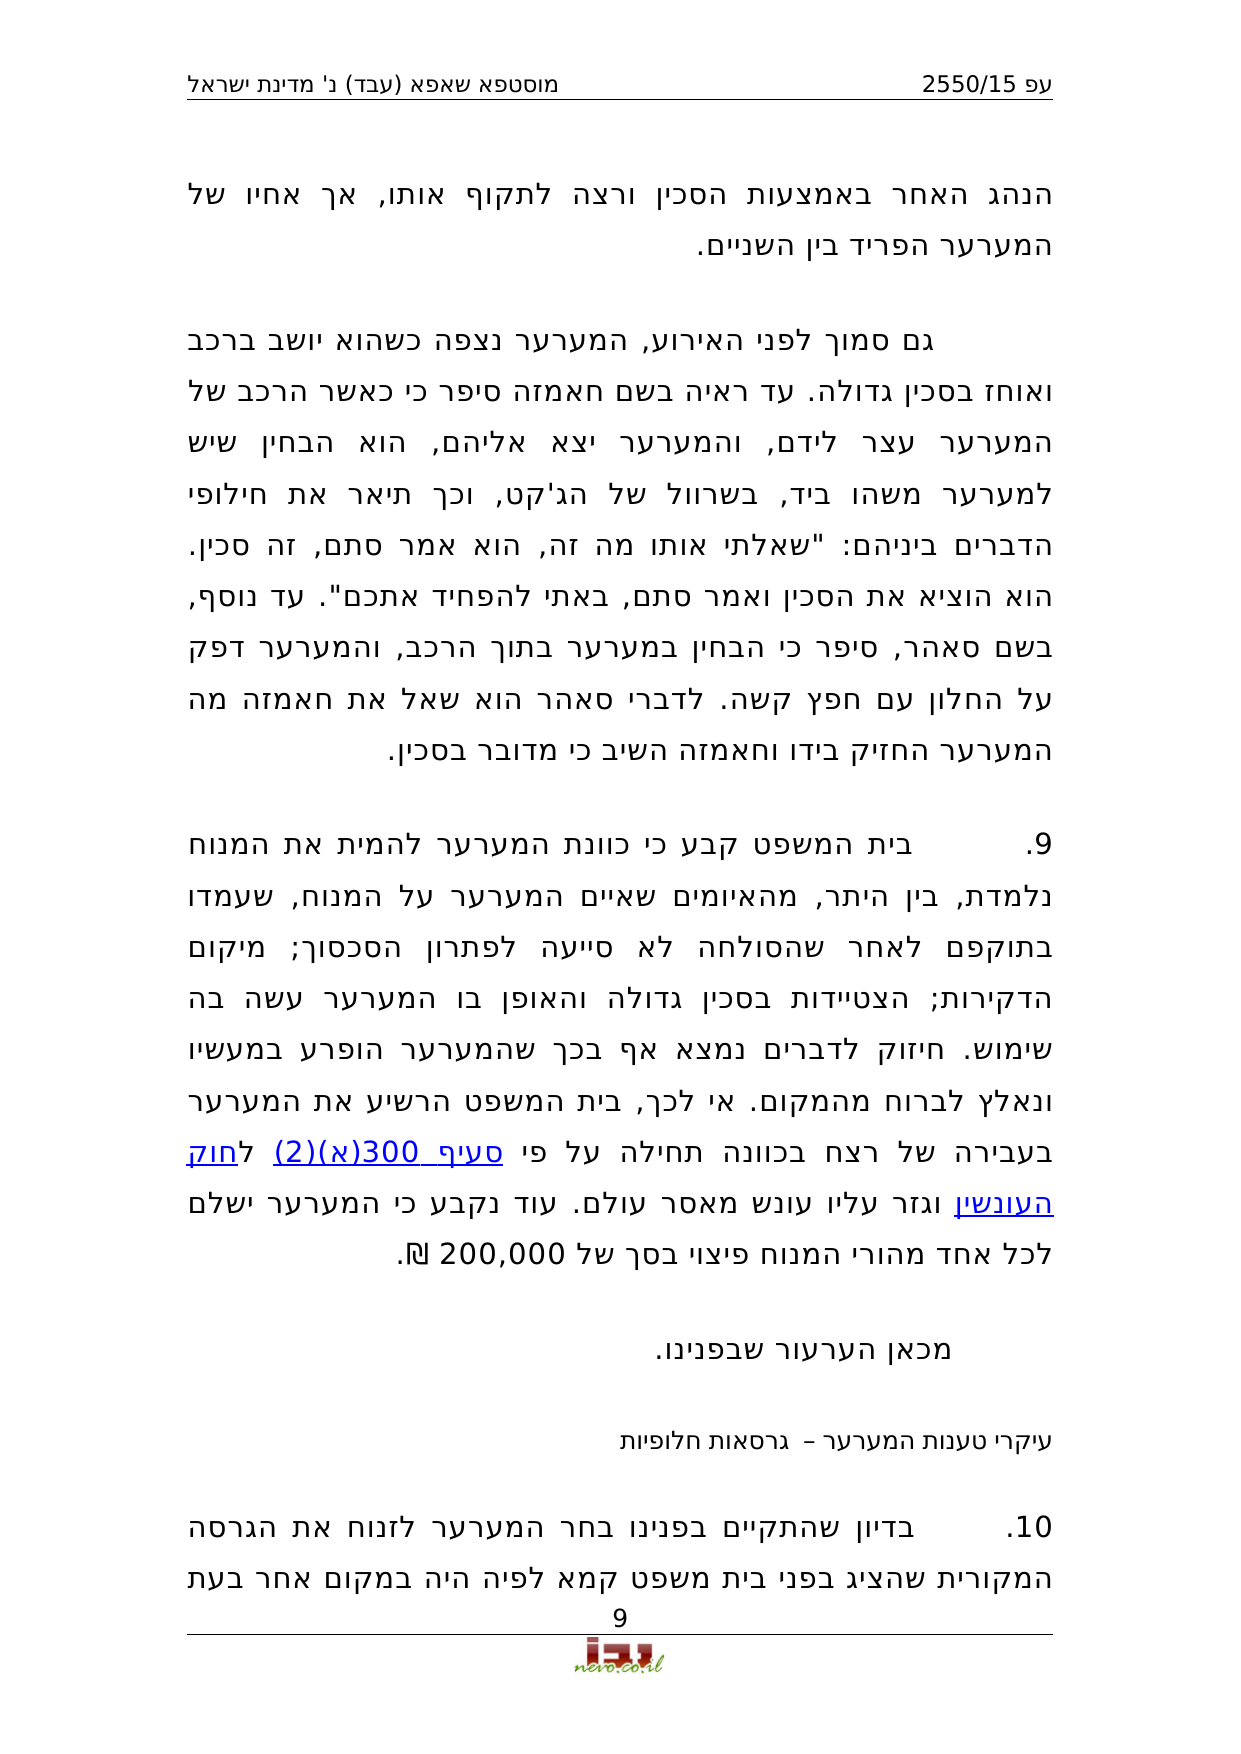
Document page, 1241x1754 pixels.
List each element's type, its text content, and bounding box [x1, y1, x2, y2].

text מכאן הערעור שבפנינו. [187, 1332, 1053, 1366]
text עיקרי טענות המערער – גרסאות חלופיות [187, 1426, 1053, 1456]
picture [574, 1637, 666, 1674]
text גם סמוך לפני האירוע, המערער נצפה כשהוא יושב ברכב ואוחז בסכין גדולה. עד ראיה בשם חאמזה סיפר כי כאשר הרכב של המערער עצר לידם, והמערער יצא אליהם, הוא הבחין שיש למערער משהו ביד, בשרוול של הג'קט, וכך תיאר את חילופי הדברים ביניהם: "שאלתי אותו מה זה, הוא אמר סתם, זה סכין. הוא הוציא את הסכין ואמר סתם, באתי להפחיד אתכם". עד נוסף, בשם סאהר, סיפר כי הבחין במערער בתוך הרכב, והמערער דפק על החלון עם חפץ קשה. לדברי סאהר הוא שאל את חאמזה מה המערער החזיק בידו וחאמזה השיב כי מדובר בסכין. [187, 323, 1053, 767]
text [187, 1510, 1053, 1595]
text 9. בית המשפט קבע כי כוונת המערער להמית את המנוח נלמדת, בין היתר, מהאיומים שאיים המערער על המנוח, שעמדו בתוקפם לאחר שהסולחה לא סייעה לפתרון הסכסוך; מיקום הדקירות; הצטיידות בסכין גדולה והאופן בו המערער עשה בה שימוש. חיזוק לדברים נמצא אף בכך שהמערער הופרע במעשיו ונאלץ לברוח מהמקום. אי לכך, בית המשפט הרשיע את המערער בעבירה של רצח בכוונה תחילה על פי סעיף 300(א)(2) לחוק העונשין וגזר עליו עונש מאסר עולם. עוד נקבע כי המערער ישלם לכל אחד מהורי המנוח פיצוי בסך של 200,000 ₪. [187, 827, 1053, 1272]
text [187, 177, 1053, 263]
